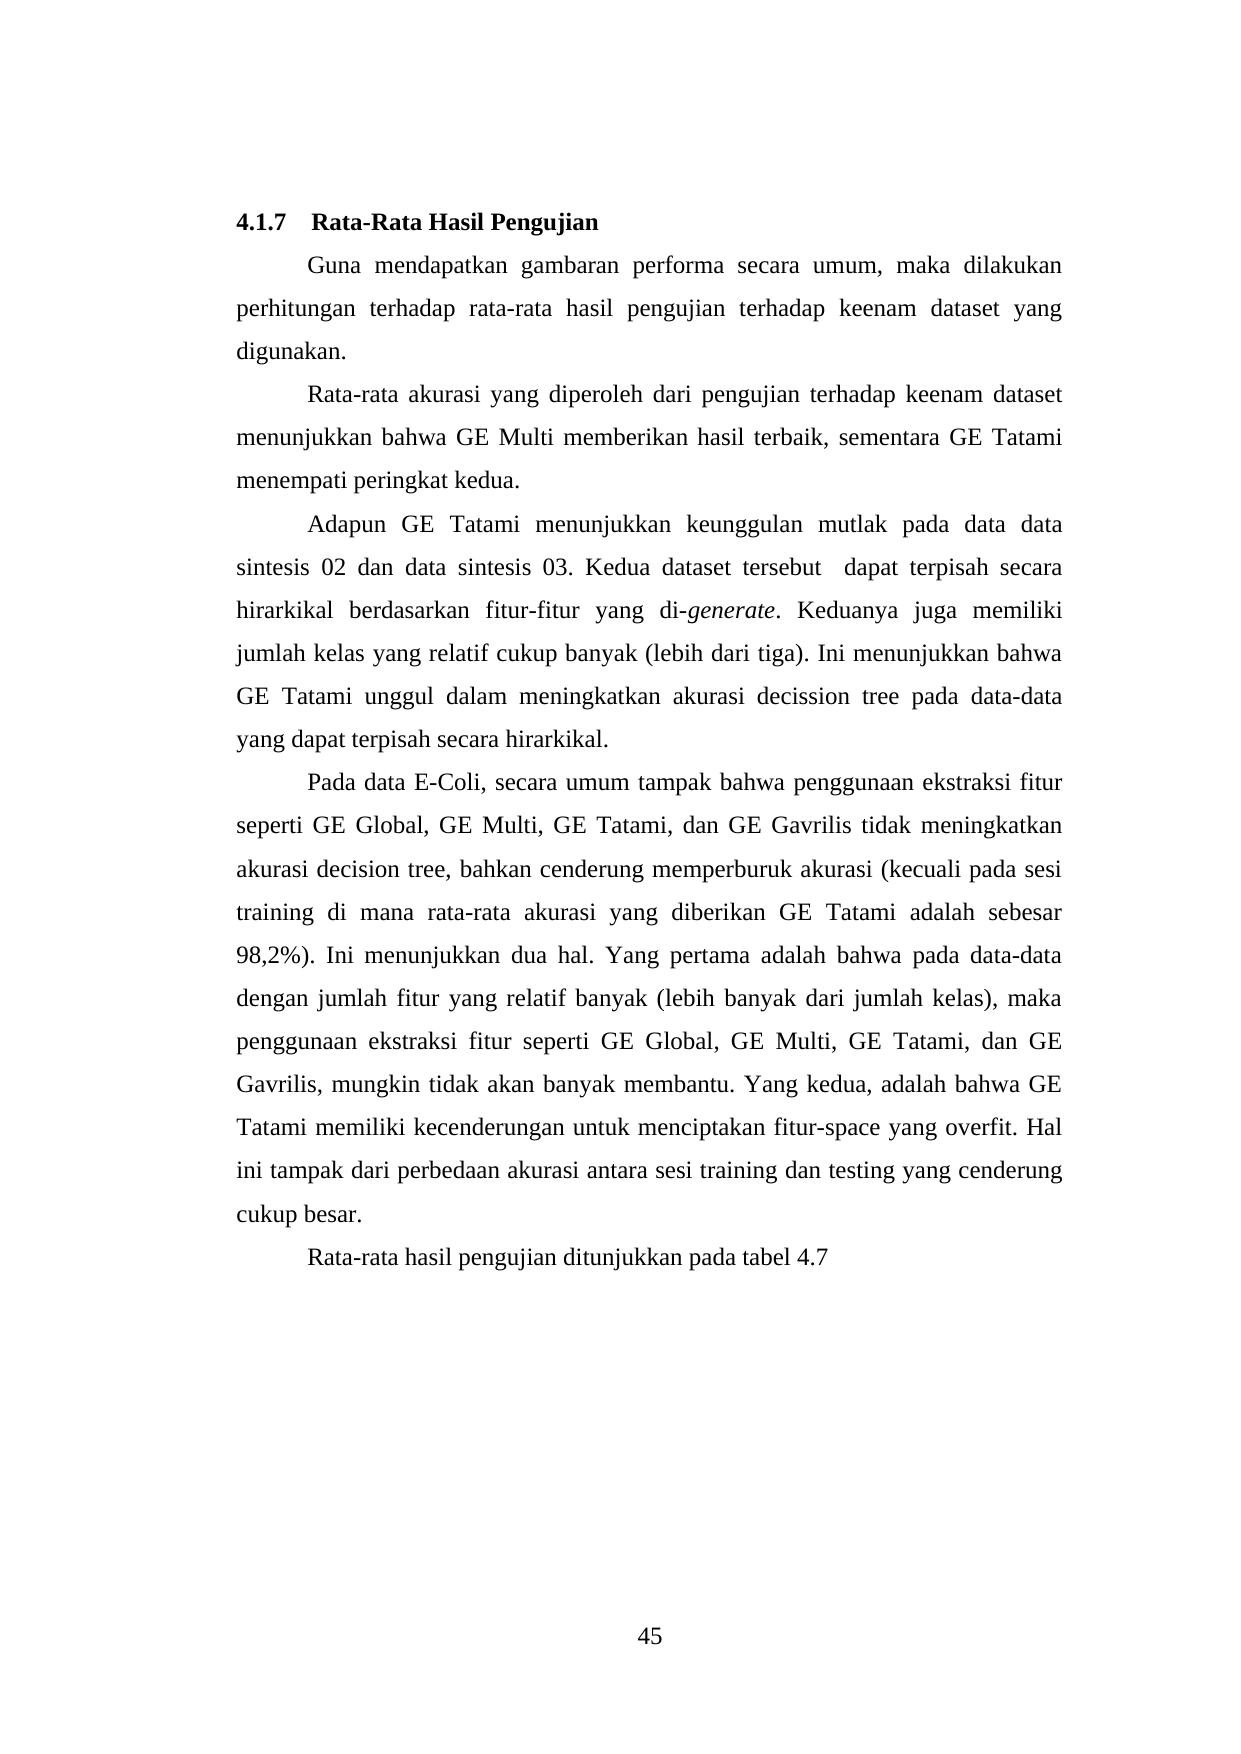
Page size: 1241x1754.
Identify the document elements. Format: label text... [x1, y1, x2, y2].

text Rata-rata hasil pengujian ditunjukkan pada tabel 4.7 [236, 1242, 1063, 1271]
text Guna mendapatkan gambaran performa secara umum, maka dilakukan perhitungan terhadap rata-rata hasil pengujian terhadap keenam dataset yang digunakan. [236, 250, 1063, 365]
text Rata-rata akurasi yang diperoleh dari pengujian terhadap keenam dataset menunjukkan bahwa GE Multi memberikan hasil terbaik, sementara GE Tatami menempati peringkat kedua. [236, 379, 1063, 494]
subtitle Rata-Rata Hasil Pengujian [236, 207, 1063, 236]
text Adapun GE Tatami menunjukkan keunggulan mutlak pada data data sintesis 02 dan data sintesis 03. Kedua dataset tersebut dapat terpisah secara hirarkikal berdasarkan fitur-fitur yang di-generate. Keduanya juga memiliki jumlah kelas yang relatif cukup banyak (lebih dari tiga). Ini menunjukkan bahwa GE Tatami unggul dalam meningkatkan akurasi decission tree pada data-data yang dapat terpisah secara hirarkikal. [236, 509, 1063, 753]
text Pada data E-Coli, secara umum tampak bahwa penggunaan ekstraksi fitur seperti GE Global, GE Multi, GE Tatami, dan GE Gavrilis tidak meningkatkan akurasi decision tree, bahkan cenderung memperburuk akurasi (kecuali pada sesi training di mana rata-rata akurasi yang diberikan GE Tatami adalah sebesar 98,2%). Ini menunjukkan dua hal. Yang pertama adalah bahwa pada data-data dengan jumlah fitur yang relatif banyak (lebih banyak dari jumlah kelas), maka penggunaan ekstraksi fitur seperti GE Global, GE Multi, GE Tatami, dan GE Gavrilis, mungkin tidak akan banyak membantu. Yang kedua, adalah bahwa GE Tatami memiliki kecenderungan untuk menciptakan fitur-space yang overfit. Hal ini tampak dari perbedaan akurasi antara sesi training dan testing yang cenderung cukup besar. [236, 767, 1063, 1227]
